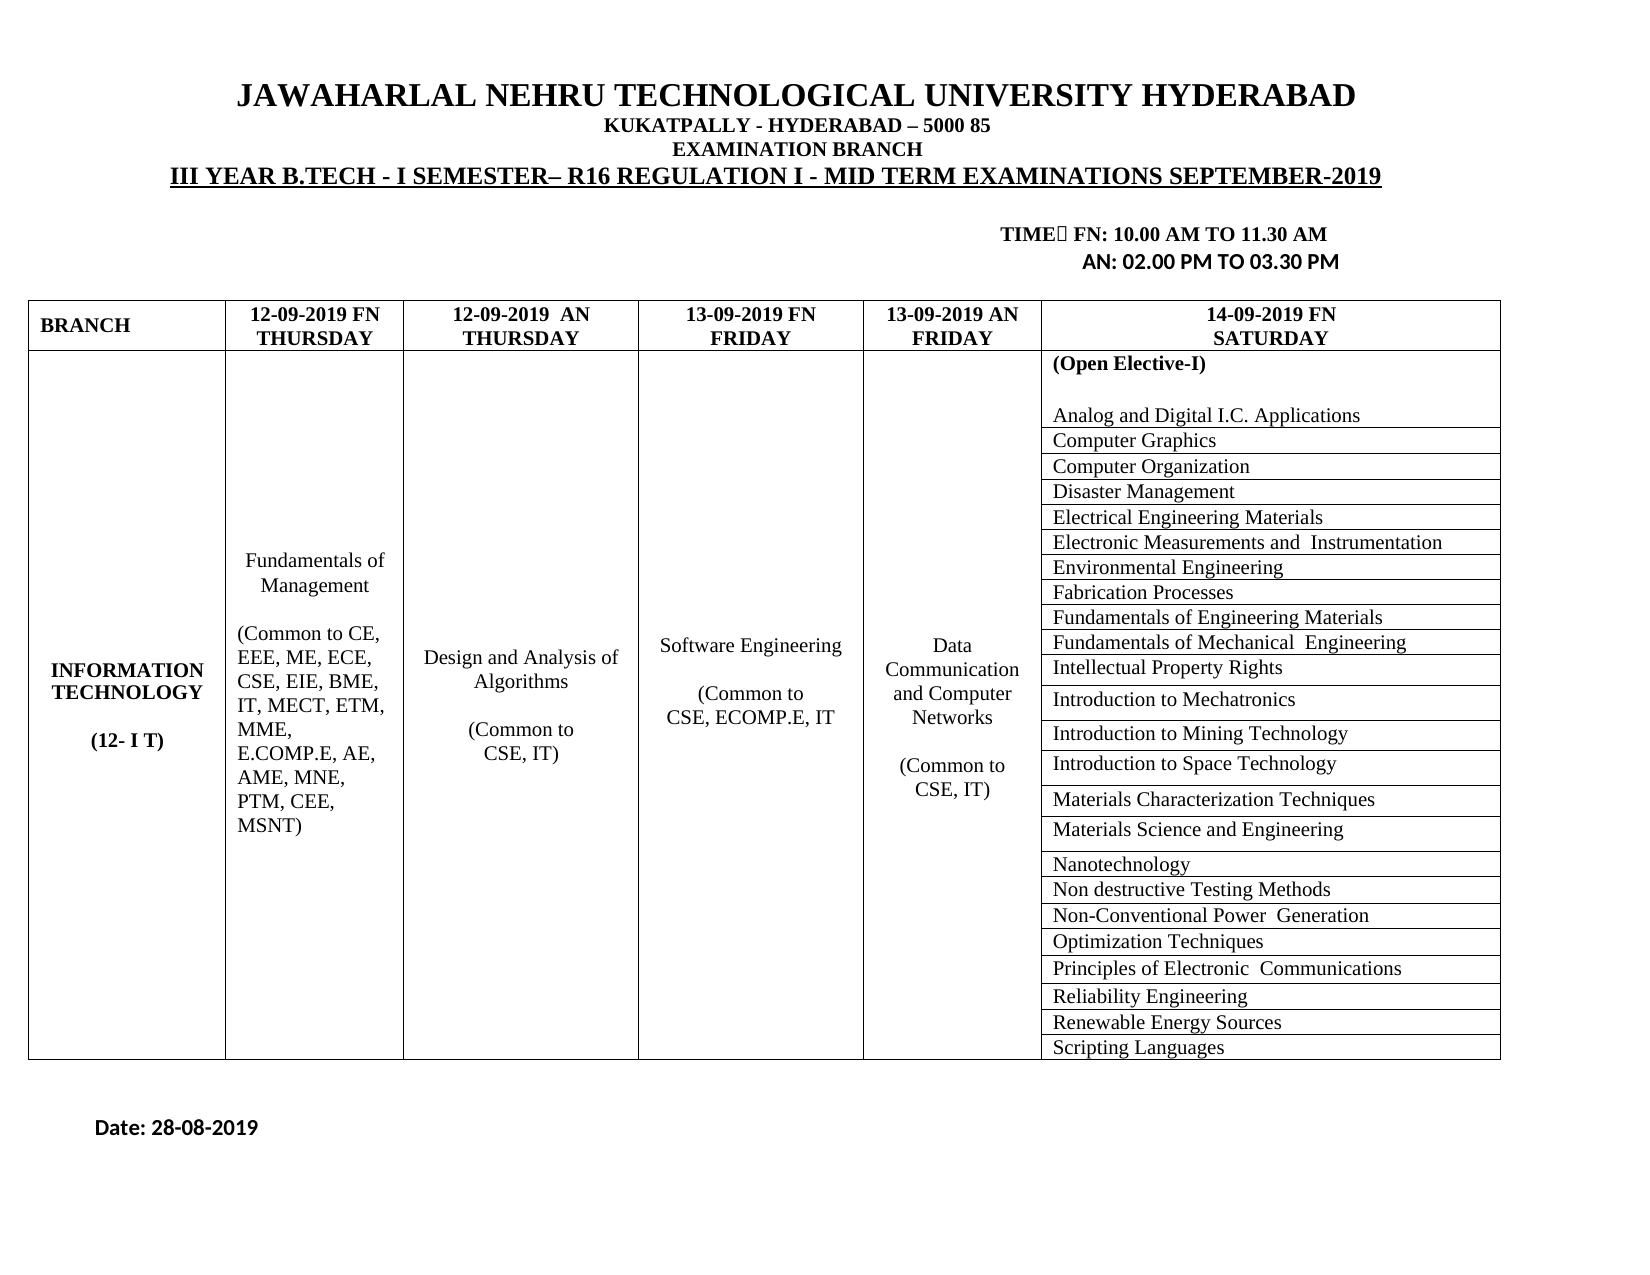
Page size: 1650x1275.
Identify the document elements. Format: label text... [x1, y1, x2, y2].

table_cell Software Engineering (Common to CSE, ECOMP.E, IT [639, 351, 863, 1059]
table_cell (Open Elective-I) Analog and Digital I.C. Applications [1042, 351, 1500, 427]
table_cell Non destructive Testing Methods [1042, 877, 1500, 902]
table_header 13-09-2019 AN FRIDAY [864, 301, 1041, 349]
text TIME FN: 10.00 AM TO 11.30 AM [1000, 219, 1353, 247]
table_cell Non-Conventional Power Generation [1042, 904, 1500, 927]
table_header 14-09-2019 FN SATURDAY [1042, 301, 1500, 349]
table_cell Fabrication Processes [1042, 580, 1500, 604]
text AN: 02.00 PM TO 03.30 PM [919, 247, 1500, 275]
table_header 12-09-2019 FN THURSDAY [226, 301, 403, 349]
table_cell Nanotechnology [1042, 852, 1500, 876]
table_cell INFORMATION TECHNOLOGY (12- I T) [29, 351, 225, 1059]
table_cell Data Communication and Computer Networks (Common to CSE, IT) [864, 351, 1041, 1059]
table_cell Renewable Energy Sources [1042, 1010, 1500, 1034]
table_cell Fundamentals of Management (Common to CE, EEE, ME, ECE, CSE, EIE, BME, IT, MECT, ETM, MME, E.COMP.E, AE, AME, MNE, PTM, CEE, MSNT) [226, 351, 403, 1059]
table_cell Fundamentals of Mechanical Engineering [1042, 630, 1500, 654]
table_cell Optimization Techniques [1042, 929, 1500, 954]
table_cell Computer Organization [1042, 454, 1500, 478]
table_cell Reliability Engineering [1042, 984, 1500, 1009]
table_cell Materials Science and Engineering [1042, 817, 1500, 851]
table_cell Computer Graphics [1042, 428, 1500, 453]
table_cell Scripting Languages [1042, 1035, 1500, 1059]
table_cell Introduction to Mining Technology [1042, 721, 1500, 749]
table_cell Introduction to Mechatronics [1042, 686, 1500, 720]
table_cell Fundamentals of Engineering Materials [1042, 605, 1500, 629]
table_cell Disaster Management [1042, 480, 1500, 503]
table_cell Environmental Engineering [1042, 555, 1500, 579]
table_cell Intellectual Property Rights [1042, 655, 1500, 685]
table_cell Introduction to Space Technology [1042, 751, 1500, 785]
table_cell Materials Characterization Techniques [1042, 786, 1500, 816]
text Date: 28-08-2019 [94, 1113, 1500, 1141]
table_cell Electrical Engineering Materials [1042, 505, 1500, 529]
table_cell Electronic Measurements and Instrumentation [1042, 530, 1500, 554]
table_header BRANCH [29, 301, 225, 349]
table_header 12-09-2019 AN THURSDAY [404, 301, 638, 349]
table_cell Design and Analysis of Algorithms (Common to CSE, IT) [404, 351, 638, 1059]
table_cell Principles of Electronic Communications [1042, 956, 1500, 983]
table_header 13-09-2019 FN FRIDAY [639, 301, 863, 349]
